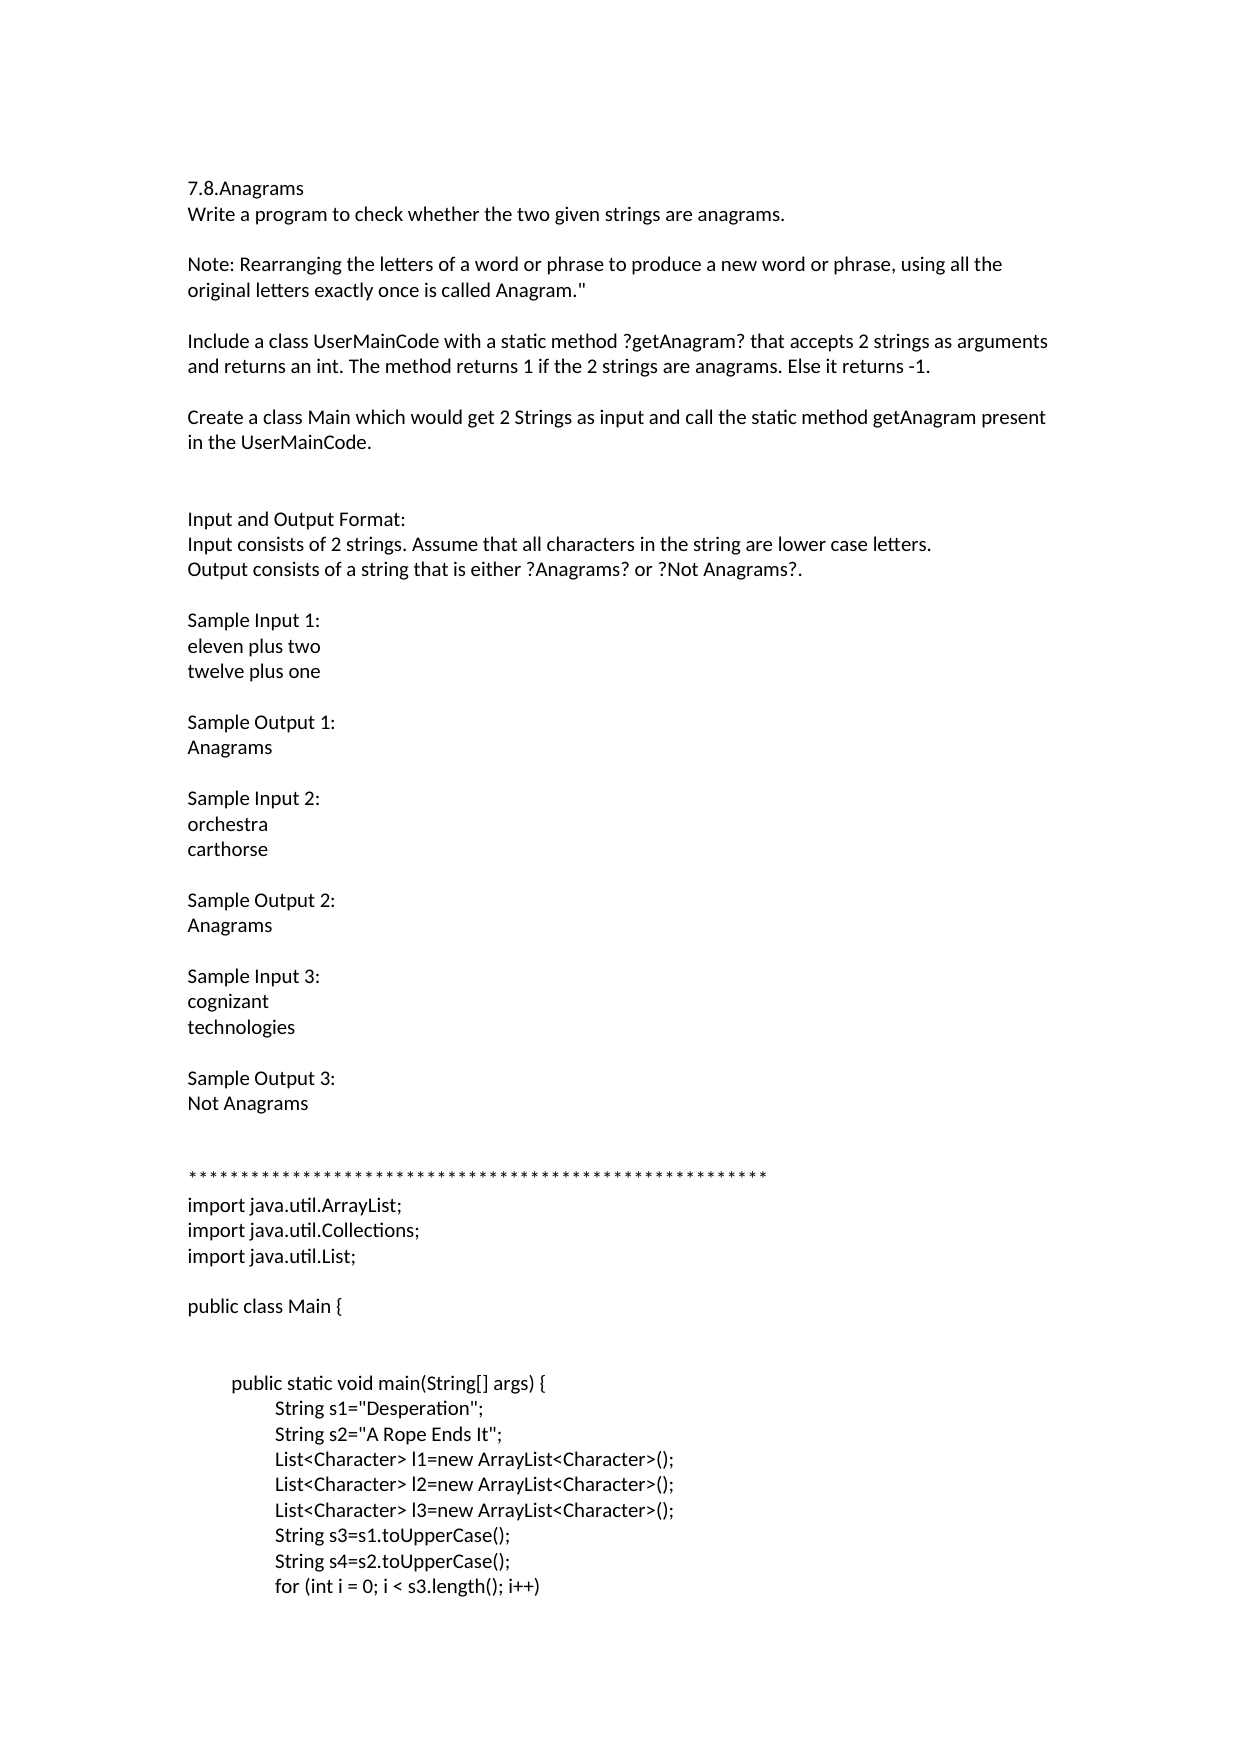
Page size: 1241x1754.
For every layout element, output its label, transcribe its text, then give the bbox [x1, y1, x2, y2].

text carthorse [187, 836, 1053, 862]
text cognizant [187, 989, 1053, 1014]
text Include a class UserMainCode with a static method ?getAnagram? that accepts 2 strings as arguments and returns an int. The method returns 1 if the 2 strings are anagrams. Else it returns -1. [187, 328, 1053, 379]
text Note: Rearranging the letters of a word or phrase to produce a new word or phrase, using all the original letters exactly once is called Anagram." [187, 252, 1053, 302]
text List<Character> l3=new ArrayList<Character>(); [187, 1497, 1053, 1522]
text String s4=s2.toUpperCase(); [187, 1548, 1053, 1573]
text import java.util.Collections; [187, 1217, 1053, 1243]
text Not Anagrams [187, 1090, 1053, 1116]
text Create a class Main which would get 2 Strings as input and call the static method getAnagram present in the UserMainCode. [187, 404, 1053, 455]
text String s3=s1.toUpperCase(); [187, 1522, 1053, 1548]
text String s2="A Rope Ends It"; [187, 1421, 1053, 1446]
text import java.util.ArrayList; [187, 1192, 1053, 1217]
text eleven plus two [187, 633, 1053, 658]
text List<Character> l2=new ArrayList<Character>(); [187, 1472, 1053, 1497]
text String s1="Desperation"; [187, 1395, 1053, 1421]
text ******************************************************** [187, 1167, 1053, 1192]
text technologies [187, 1014, 1053, 1039]
text Anagrams [187, 912, 1053, 938]
text Output consists of a string that is either ?Anagrams? or ?Not Anagrams?. [187, 557, 1053, 582]
text twelve plus one [187, 658, 1053, 684]
text Sample Output 1: [187, 709, 1053, 734]
text Sample Input 3: [187, 963, 1053, 989]
text Sample Output 3: [187, 1065, 1053, 1090]
text import java.util.List; [187, 1243, 1053, 1268]
text Sample Input 1: [187, 607, 1053, 633]
text orchestra [187, 811, 1053, 836]
text Anagrams [187, 734, 1053, 760]
text public class Main { [187, 1294, 1053, 1319]
text for (int i = 0; i < s3.length(); i++) [187, 1573, 1053, 1599]
text 7.8.Anagrams [187, 175, 1053, 201]
text public static void main(String[] args) { [187, 1370, 1053, 1395]
text Write a program to check whether the two given strings are anagrams. [187, 201, 1053, 226]
text Sample Input 2: [187, 785, 1053, 811]
text Input and Output Format: [187, 506, 1053, 531]
text List<Character> l1=new ArrayList<Character>(); [187, 1446, 1053, 1472]
text Sample Output 2: [187, 887, 1053, 912]
text Input consists of 2 strings. Assume that all characters in the string are lower case letters. [187, 531, 1053, 557]
